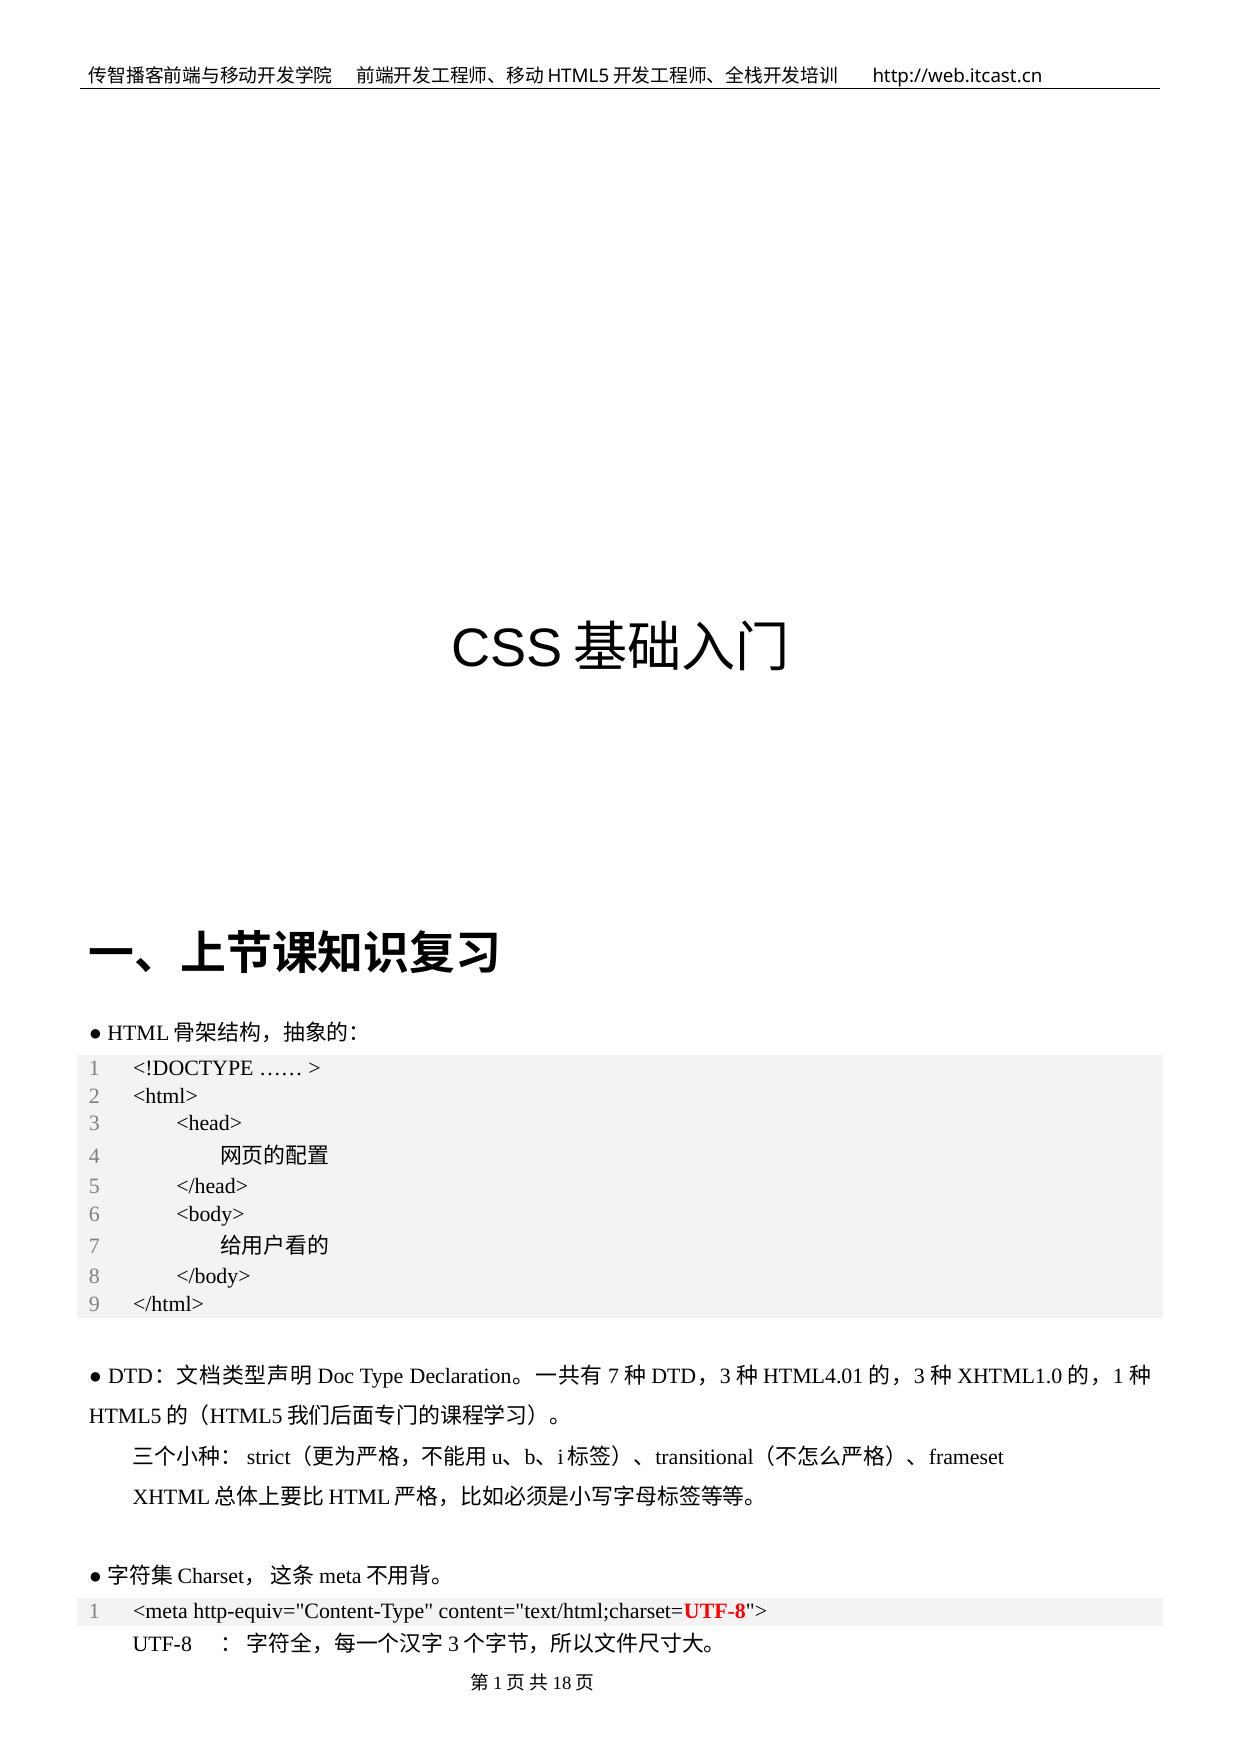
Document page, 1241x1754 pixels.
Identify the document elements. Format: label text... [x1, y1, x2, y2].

text ● DTD：文档类型声明Doc Type Declaration。一共有7种DTD，3种HTML4.01的，3种XHTML1.0的，1种HTML5的（HTML5我们后面专门的课程学习）。 [88, 1357, 1152, 1430]
subtitle 一、上节课知识复习 [88, 901, 1152, 998]
table_header <meta http-equiv="Content-Type" content="text/html;charset=UTF-8"> [77, 1598, 1163, 1626]
text XHTML总体上要比HTML严格，比如必须是小写字母标签等等。 [88, 1479, 1152, 1511]
table_header <!DOCTYPE …… > <html> <head> 网页的配置 </head> <body> 给用户看的 </body> </html> [77, 1055, 1163, 1318]
text CSS基础入门 [88, 594, 1152, 691]
text 三个小种： strict（更为严格，不能用u、b、i标签）、transitional（不怎么严格）、frameset [88, 1438, 1152, 1471]
text ● 字符集Charset， 这条meta不用背。 [88, 1558, 1152, 1590]
text ● HTML骨架结构，抽象的： [88, 1014, 1152, 1047]
text UTF-8 ： 字符全，每一个汉字3个字节，所以文件尺寸大。 [88, 1626, 1152, 1658]
